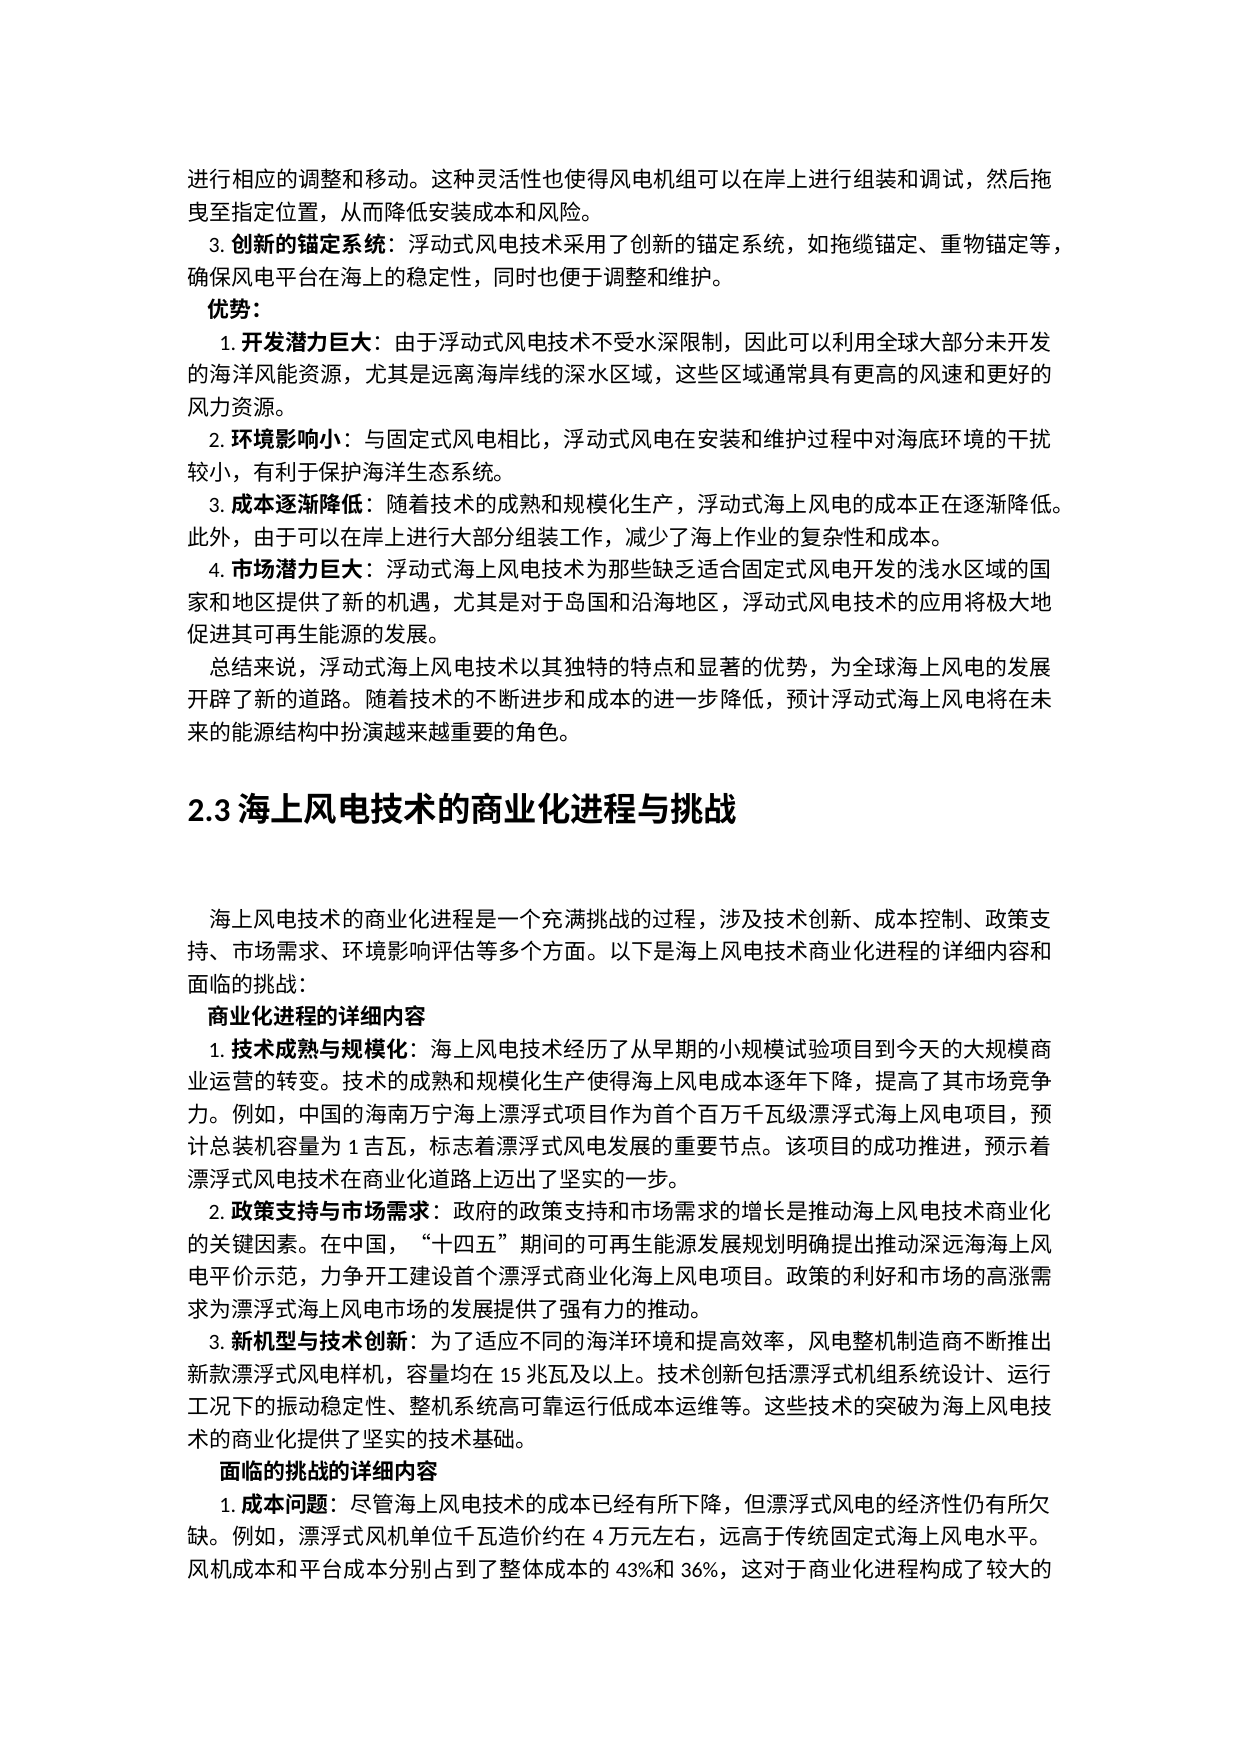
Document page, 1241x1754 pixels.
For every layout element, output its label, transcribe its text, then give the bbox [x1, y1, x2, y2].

text 面临的挑战的详细内容 [187, 1454, 1053, 1486]
text 1. 技术成熟与规模化：海上风电技术经历了从早期的小规模试验项目到今天的大规模商业运营的转变。技术的成熟和规模化生产使得海上风电成本逐年下降，提高了其市场竞争力。例如，中国的海南万宁海上漂浮式项目作为首个百万千瓦级漂浮式海上风电项目，预计总装机容量为1吉瓦，标志着漂浮式风电发展的重要节点。该项目的成功推进，预示着漂浮式风电技术在商业化道路上迈出了坚实的一步。 [187, 1031, 1053, 1194]
text 2. 政策支持与市场需求：政府的政策支持和市场需求的增长是推动海上风电技术商业化的关键因素。在中国，“十四五”期间的可再生能源发展规划明确提出推动深远海海上风电平价示范，力争开工建设首个漂浮式商业化海上风电项目。政策的利好和市场的高涨需求为漂浮式海上风电市场的发展提供了强有力的推动。 [187, 1194, 1053, 1324]
text 海上风电技术的商业化进程是一个充满挑战的过程，涉及技术创新、成本控制、政策支持、市场需求、环境影响评估等多个方面。以下是海上风电技术商业化进程的详细内容和面临的挑战： [187, 901, 1053, 999]
text 总结来说，浮动式海上风电技术以其独特的特点和显著的优势，为全球海上风电的发展开辟了新的道路。随着技术的不断进步和成本的进一步降低，预计浮动式海上风电将在未来的能源结构中扮演越来越重要的角色。 [187, 649, 1053, 747]
text 3. 创新的锚定系统：浮动式风电技术采用了创新的锚定系统，如拖缆锚定、重物锚定等，确保风电平台在海上的稳定性，同时也便于调整和维护。 [187, 227, 1053, 292]
text 2. 环境影响小：与固定式风电相比，浮动式风电在安装和维护过程中对海底环境的干扰较小，有利于保护海洋生态系统。 [187, 422, 1053, 487]
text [187, 162, 1053, 227]
text 4. 市场潜力巨大：浮动式海上风电技术为那些缺乏适合固定式风电开发的浅水区域的国家和地区提供了新的机遇，尤其是对于岛国和沿海地区，浮动式风电技术的应用将极大地促进其可再生能源的发展。 [187, 552, 1053, 649]
text 1. 开发潜力巨大：由于浮动式风电技术不受水深限制，因此可以利用全球大部分未开发的海洋风能资源，尤其是远离海岸线的深水区域，这些区域通常具有更高的风速和更好的风力资源。 [187, 324, 1053, 422]
text 优势： [187, 292, 1053, 324]
text 3. 成本逐渐降低：随着技术的成熟和规模化生产，浮动式海上风电的成本正在逐渐降低。此外，由于可以在岸上进行大部分组装工作，减少了海上作业的复杂性和成本。 [187, 487, 1053, 552]
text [187, 1486, 1053, 1584]
text 3. 新机型与技术创新：为了适应不同的海洋环境和提高效率，风电整机制造商不断推出新款漂浮式风电样机，容量均在15兆瓦及以上。技术创新包括漂浮式机组系统设计、运行工况下的振动稳定性、整机系统高可靠运行低成本运维等。这些技术的突破为海上风电技术的商业化提供了坚实的技术基础。 [187, 1324, 1053, 1454]
subtitle 2.3海上风电技术的商业化进程与挑战 [187, 774, 1053, 839]
text 商业化进程的详细内容 [187, 999, 1053, 1031]
